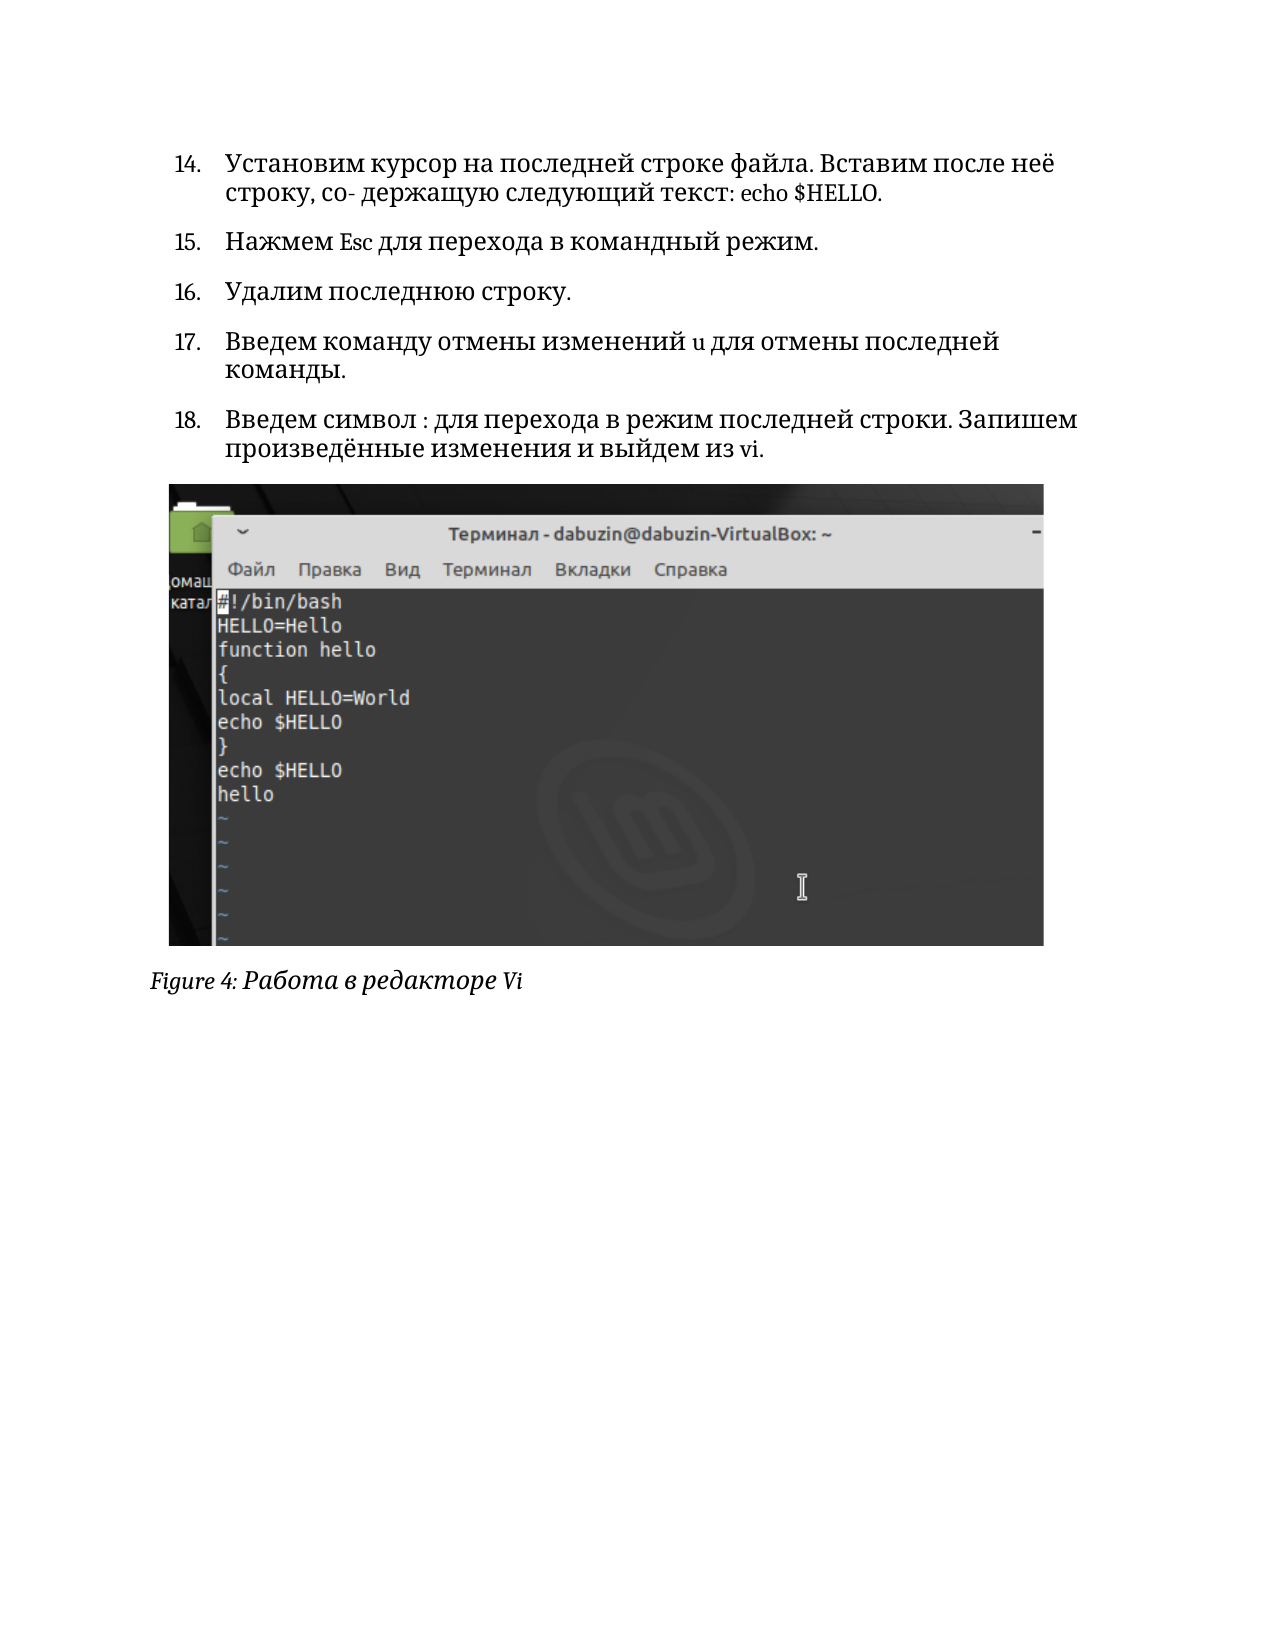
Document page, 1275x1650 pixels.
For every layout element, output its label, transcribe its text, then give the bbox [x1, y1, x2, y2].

picture [168, 484, 1044, 946]
text Figure 4: Работа в редакторе Vi [150, 967, 1125, 995]
list Установим курсор на последней строке файла. Вставим после неё строку, со- держащую следующий текст: echo $HELLO. [175, 150, 1125, 207]
list Удалим последнюю строку. [175, 278, 1125, 307]
list Введем символ : для перехода в режим последней строки. Запишем произведённые изменения и выйдем из vi. [175, 406, 1125, 463]
list Нажмем Esc для перехода в командный режим. [175, 228, 1125, 257]
list Введем команду отмены изменений u для отмены последней команды. [175, 327, 1125, 385]
